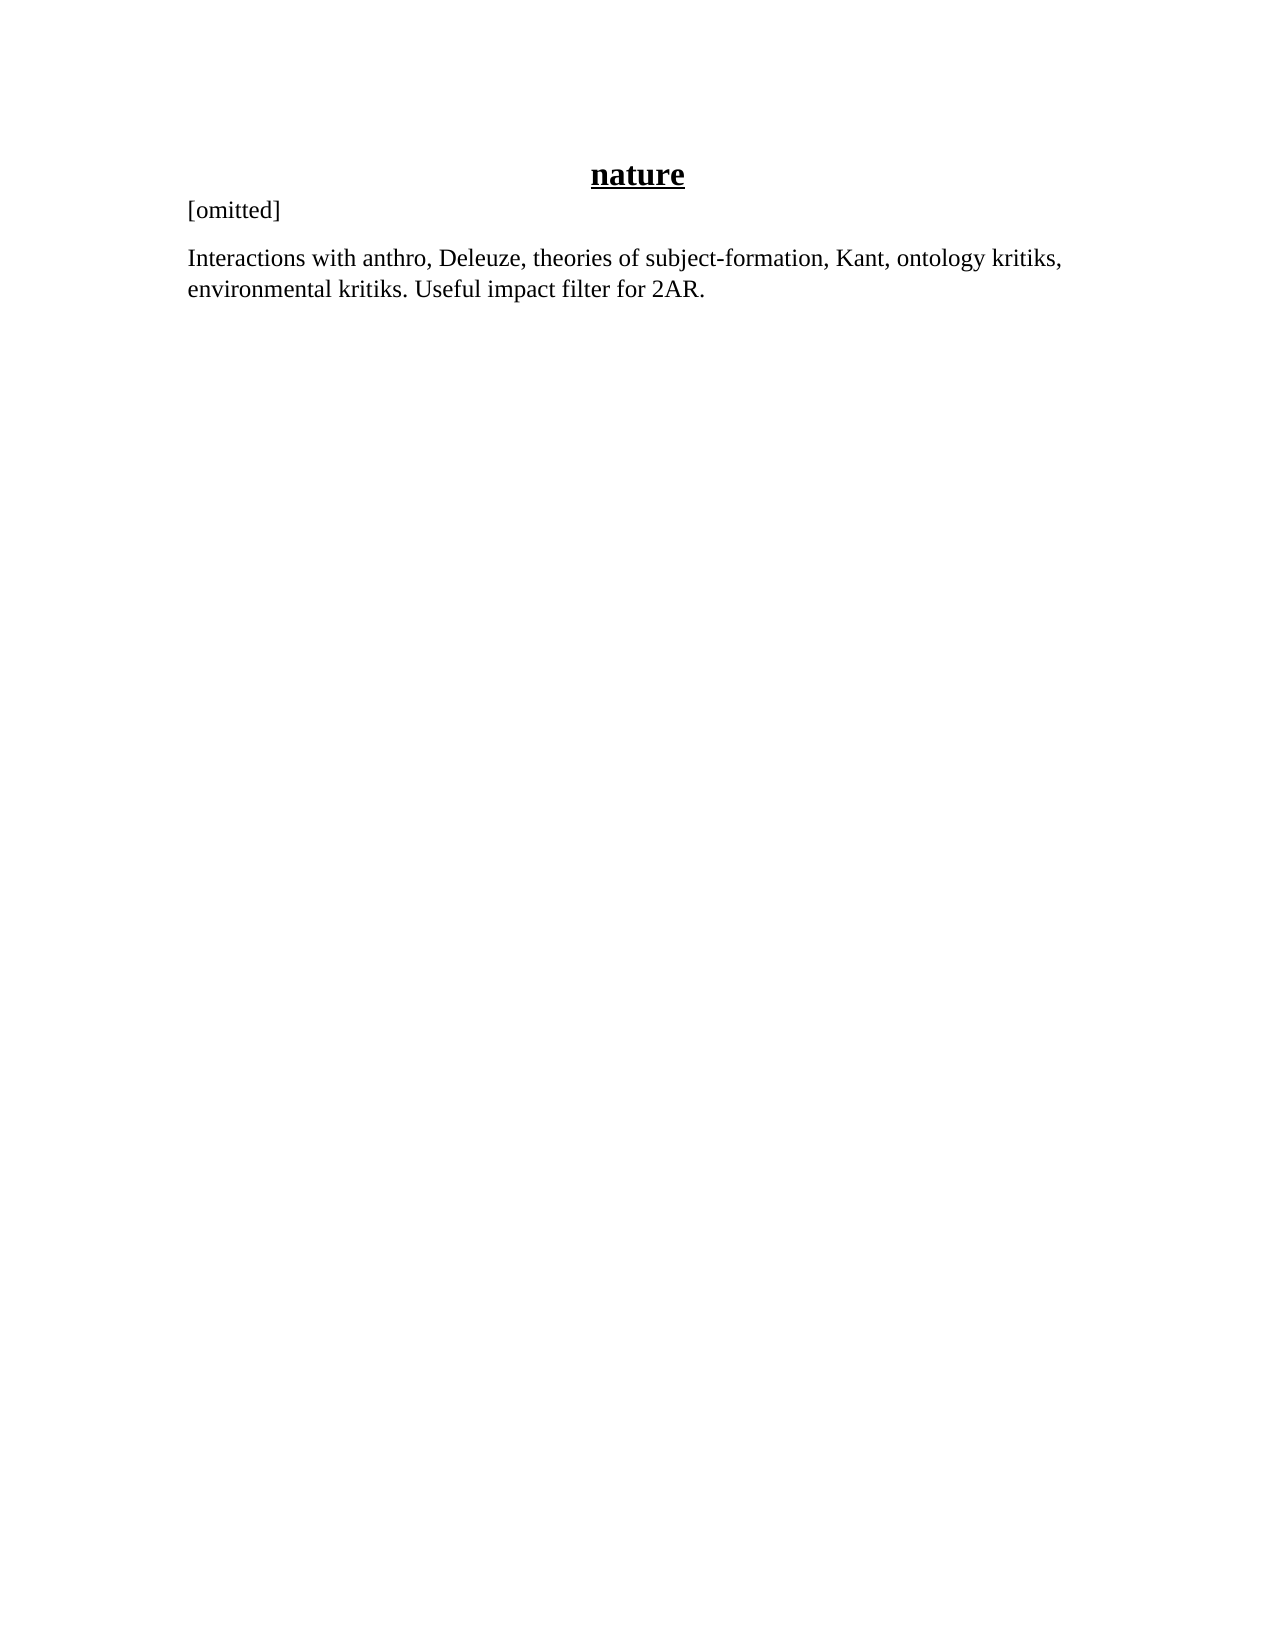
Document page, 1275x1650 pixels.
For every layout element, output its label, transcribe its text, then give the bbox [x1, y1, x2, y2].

subtitle nature [187, 154, 1087, 192]
text [omitted] [187, 196, 1087, 224]
text Interactions with anthro, Deleuze, theories of subject-formation, Kant, ontology kritiks, environmental kritiks. Useful impact filter for 2AR. [187, 243, 1087, 303]
